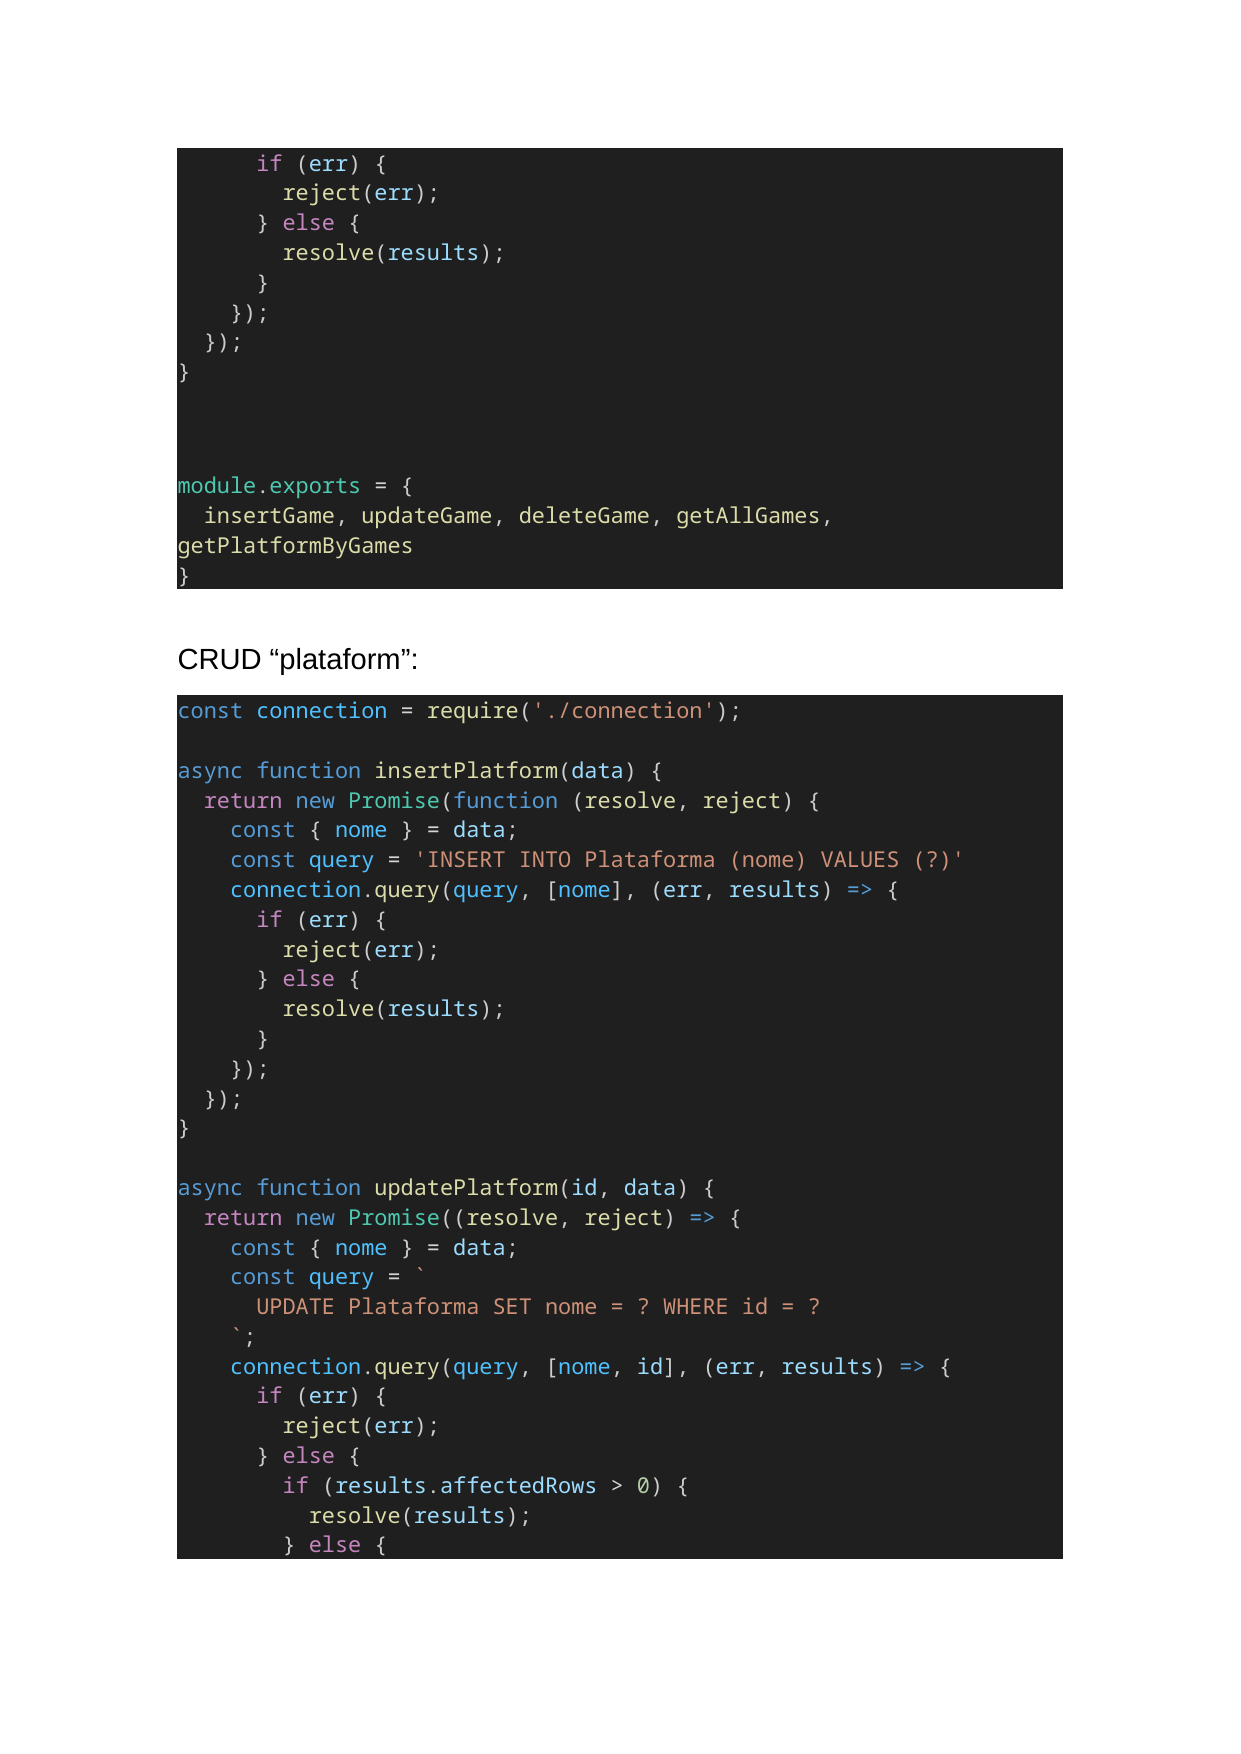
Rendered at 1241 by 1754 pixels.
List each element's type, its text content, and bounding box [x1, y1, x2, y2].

text } else { [177, 207, 1063, 237]
text } else { [177, 1440, 1063, 1470]
text async function updatePlatform(id, data) { [177, 1172, 1063, 1202]
text reject(err); [177, 933, 1063, 963]
text `; [177, 1321, 1063, 1351]
text const query = 'INSERT INTO Plataforma (nome) VALUES (?)' [177, 844, 1063, 874]
text if (err) { [177, 1380, 1063, 1410]
text connection.query(query, [nome, id], (err, results) => { [177, 1351, 1063, 1380]
text insertGame, updateGame, deleteGame, getAllGames, getPlatformByGames [177, 500, 1063, 560]
text UPDATE Plataforma SET nome = ? WHERE id = ? [177, 1291, 1063, 1321]
text CRUD “plataform”: [177, 642, 1063, 676]
text }); [177, 297, 1063, 326]
text } [177, 356, 1063, 386]
text if (results.affectedRows > 0) { [177, 1470, 1063, 1499]
text reject(err); [177, 177, 1063, 207]
text async function insertPlatform(data) { [177, 755, 1063, 784]
text reject(err); [177, 1410, 1063, 1440]
text resolve(results); [177, 237, 1063, 267]
text const connection = require('./connection'); [177, 695, 1063, 725]
text } else { [177, 963, 1063, 993]
text if (err) { [177, 148, 1063, 177]
text return new Promise(function (resolve, reject) { [177, 784, 1063, 814]
text return new Promise((resolve, reject) => { [177, 1202, 1063, 1231]
text module.exports = { [177, 470, 1063, 500]
text } [177, 267, 1063, 297]
text const query = ` [177, 1261, 1063, 1291]
text const { nome } = data; [177, 1231, 1063, 1261]
text } [177, 560, 1063, 589]
text const { nome } = data; [177, 814, 1063, 844]
text resolve(results); [177, 993, 1063, 1023]
text } else { [177, 1529, 1063, 1559]
text } [177, 1112, 1063, 1142]
text } [177, 1023, 1063, 1053]
text }); [177, 1053, 1063, 1082]
text resolve(results); [177, 1499, 1063, 1529]
text if (err) { [177, 904, 1063, 933]
text connection.query(query, [nome], (err, results) => { [177, 874, 1063, 904]
text }); [177, 1082, 1063, 1112]
text }); [177, 326, 1063, 356]
